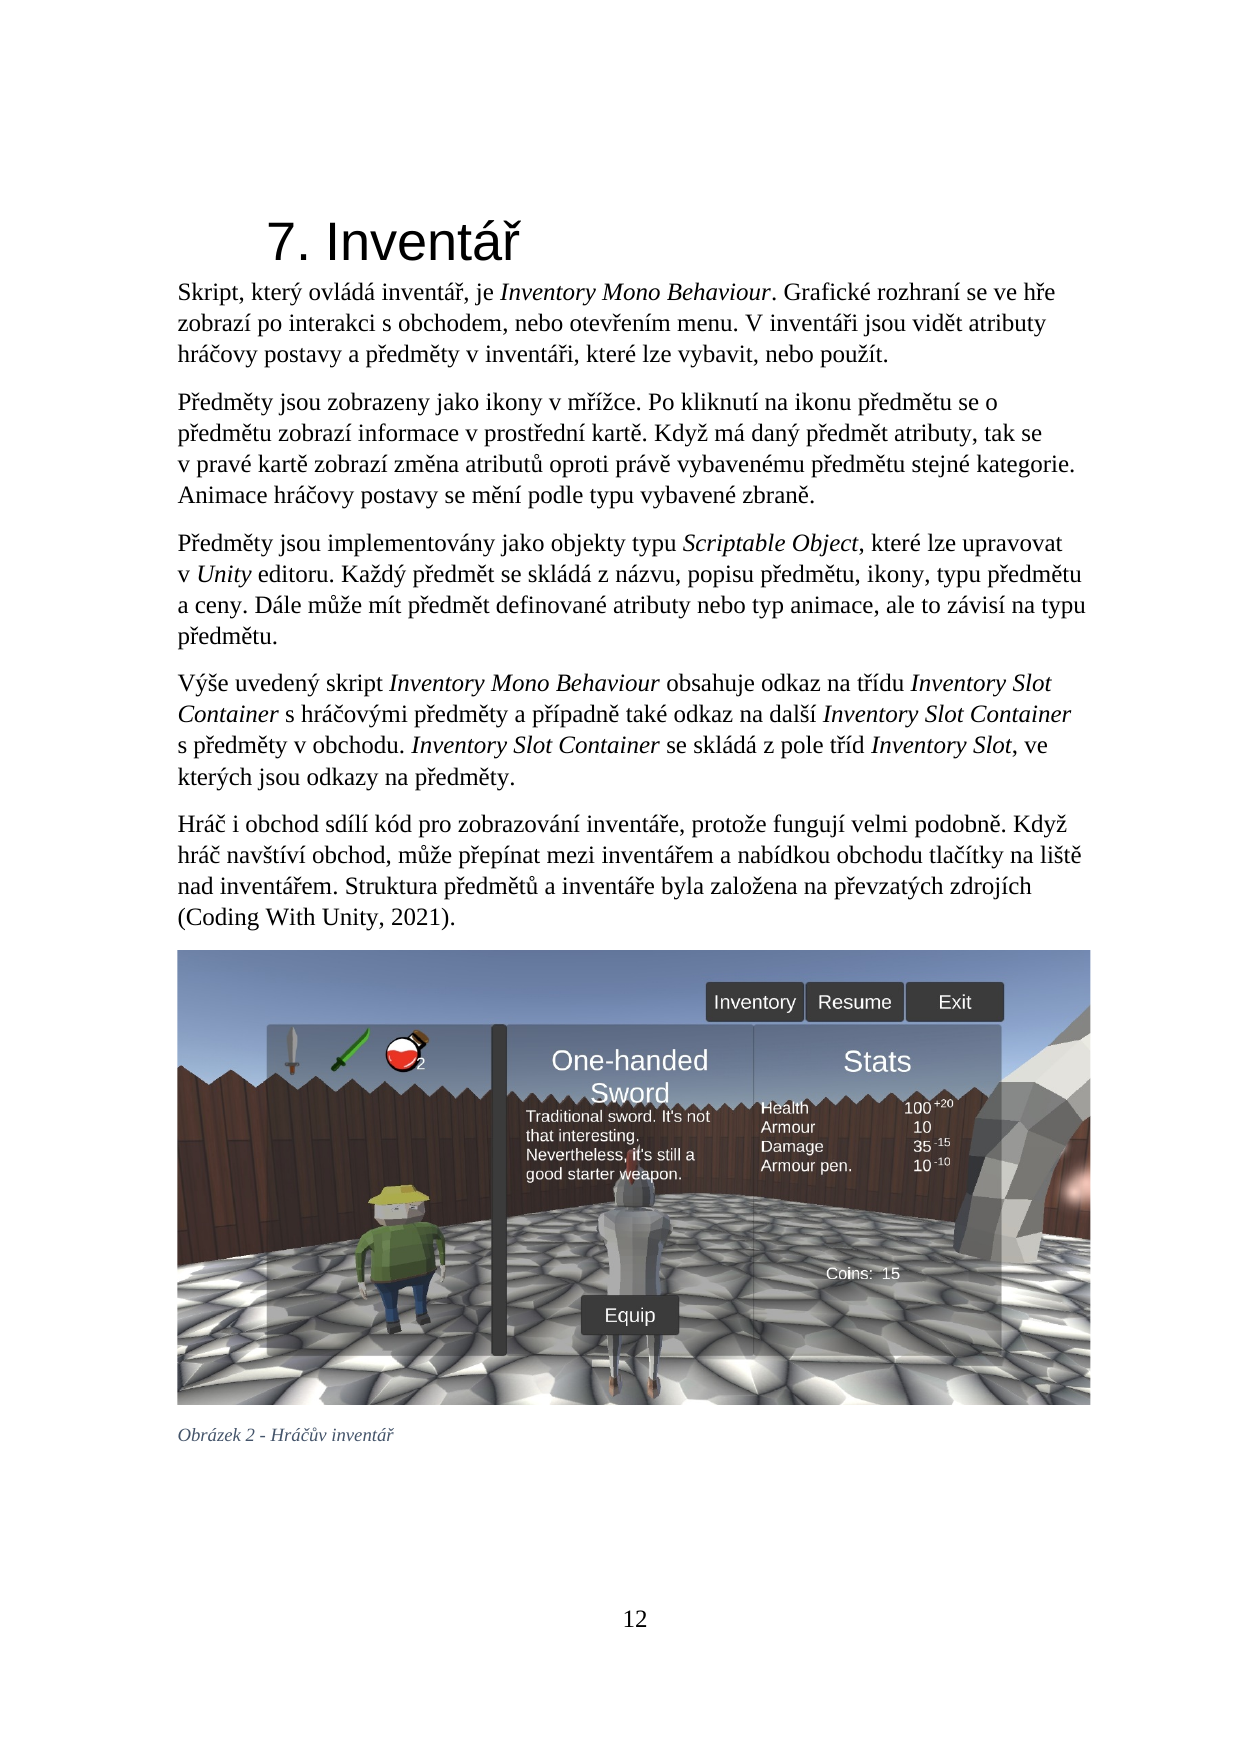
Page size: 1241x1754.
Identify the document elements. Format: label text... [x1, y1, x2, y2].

text Předměty jsou zobrazeny jako ikony v mřížce. Po kliknutí na ikonu předmětu se o předmětu zobrazí informace v prostřední kartě. Když má daný předmět atributy, tak se v pravé kartě zobrazí změna atributů oproti právě vybavenému předmětu stejné kategorie. Animace hráčovy postavy se mění podle typu vybavené zbraně. [177, 387, 1092, 509]
picture [177, 950, 1091, 1405]
text Obrázek 2 - Hráčův inventář [177, 1424, 1092, 1445]
text Předměty jsou implementovány jako objekty typu Scriptable Object, které lze upravovat v Unity editoru. Každý předmět se skládá z názvu, popisu předmětu, ikony, typu předmětu a ceny. Dále může mít předmět definované atributy nebo typ animace, ale to závisí na typu předmětu. [177, 528, 1092, 649]
text Hráč i obchod sdílí kód pro zobrazování inventáře, protože fungují velmi podobně. Když hráč navštíví obchod, může přepínat mezi inventářem a nabídkou obchodu tlačítky na liště nad inventářem. Struktura předmětů a inventáře byla založena na převzatých zdrojích . [177, 809, 1092, 931]
text Výše uvedený skript Inventory Mono Behaviour obsahuje odkaz na třídu Inventory Slot Container s hráčovými předměty a případně také odkaz na další Inventory Slot Container s předměty v obchodu. Inventory Slot Container se skládá z pole tříd Inventory Slot, ve kterých jsou odkazy na předměty. [177, 668, 1092, 790]
text Skript, který ovládá inventář, je Inventory Mono Behaviour. Grafické rozhraní se ve hře zobrazí po interakci s obchodem, nebo otevřením menu. V inventáři jsou vidět atributy hráčovy postavy a předměty v inventáři, které lze vybavit, nebo použít. [177, 277, 1092, 368]
text Inventář [215, 210, 1092, 272]
